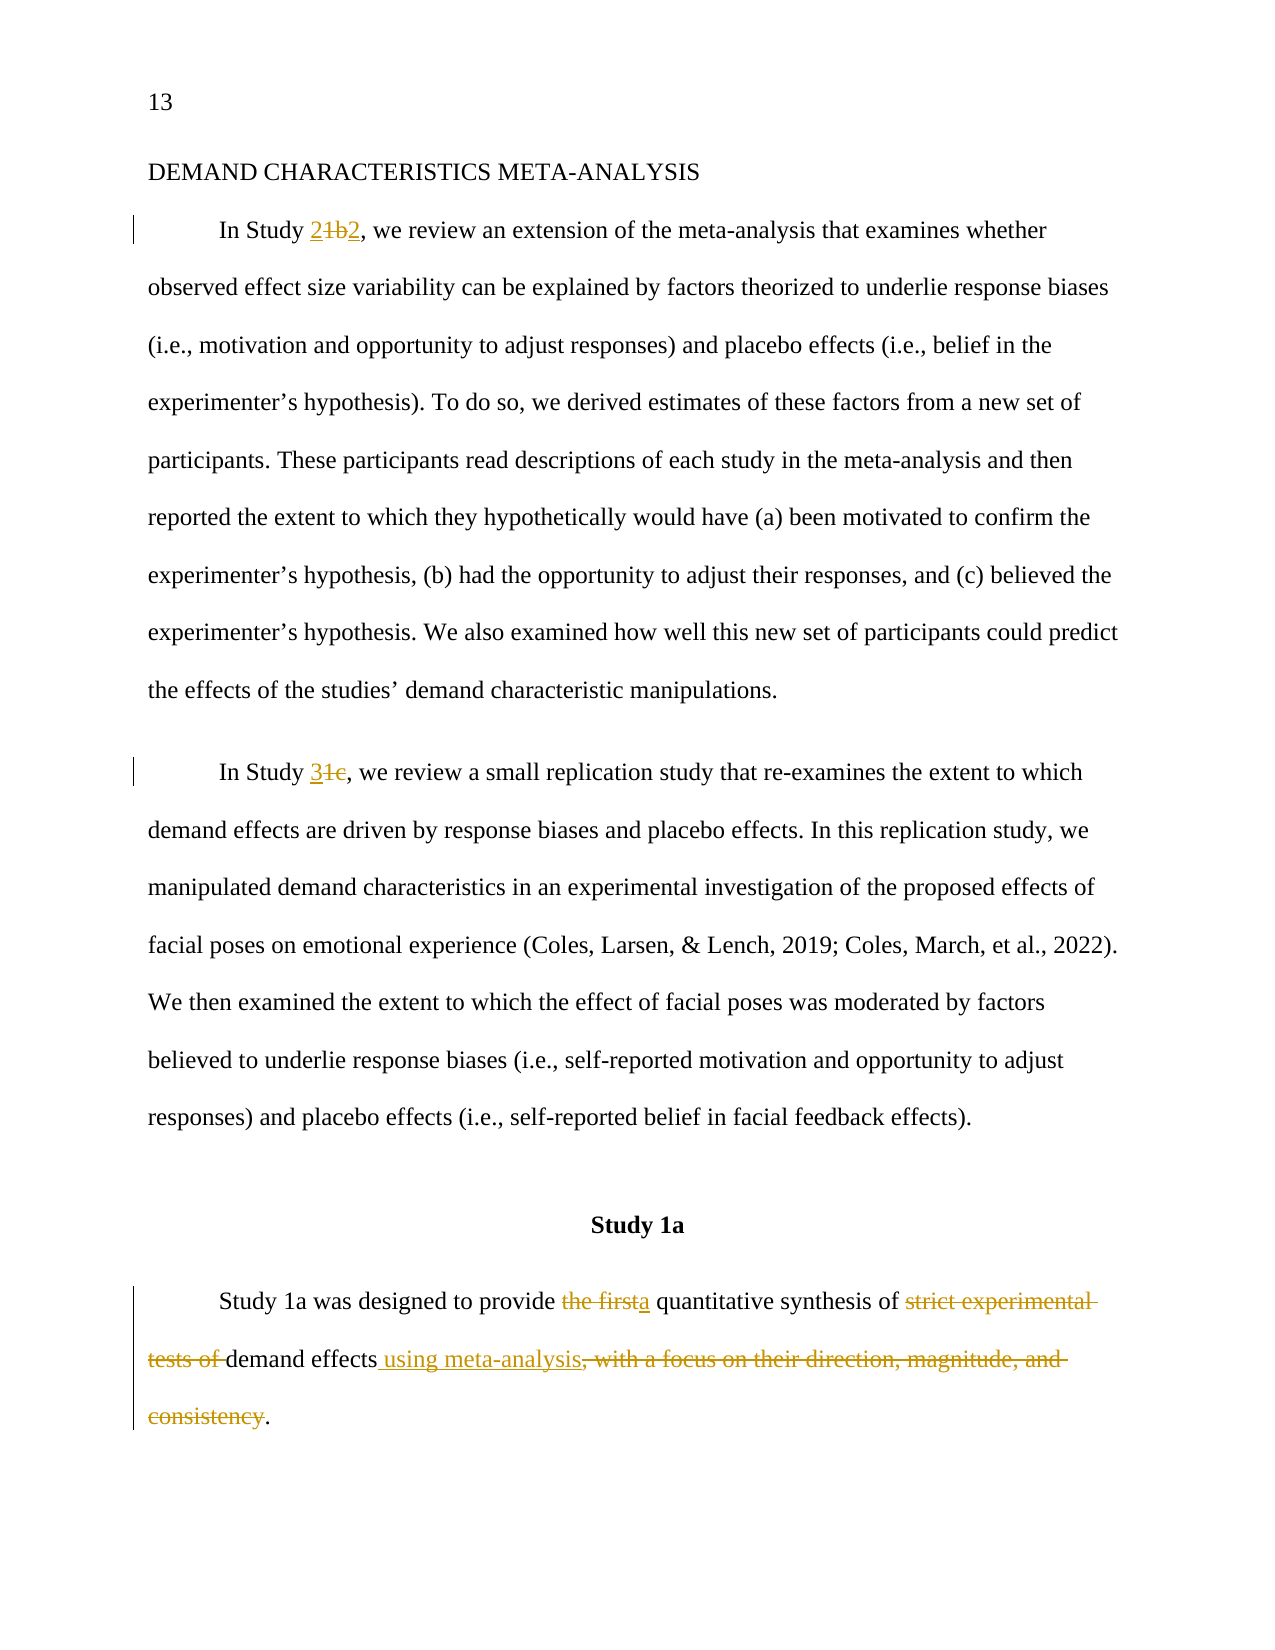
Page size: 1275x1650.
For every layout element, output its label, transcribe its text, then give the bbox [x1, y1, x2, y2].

subtitle Study 1a [148, 1210, 1127, 1239]
text In Study , we review an extension of the meta-analysis that examines whether observed effect size variability can be explained by factors theorized to underlie response biases (i.e., motivation and opportunity to adjust responses) and placebo effects (i.e., belief in the experimenter’s hypothesis). To do so, we derived estimates of these factors from a new set of participants. These participants read descriptions of each study in the meta-analysis and then reported the extent to which they hypothetically would have (a) been motivated to confirm the experimenter’s hypothesis, (b) had the opportunity to adjust their responses, and (c) believed the experimenter’s hypothesis. We also examined how well this new set of participants could predict the effects of the studies’ demand characteristic manipulations. [148, 215, 1127, 704]
text In Study , we review a small replication study that re-examines the extent to which demand effects are driven by response biases and placebo effects. In this replication study, we manipulated demand characteristics in an experimental investigation of the proposed effects of facial poses on emotional experience (Coles, Larsen, & Lench, 2019; Coles, March, et al., 2022). We then examined the extent to which the effect of facial poses was moderated by factors believed to underlie response biases (i.e., self-reported motivation and opportunity to adjust responses) and placebo effects (i.e., self-reported belief in facial feedback effects). [148, 757, 1127, 1131]
text Study 1a was designed to provide quantitative synthesis of demand effects. [148, 1286, 1127, 1430]
